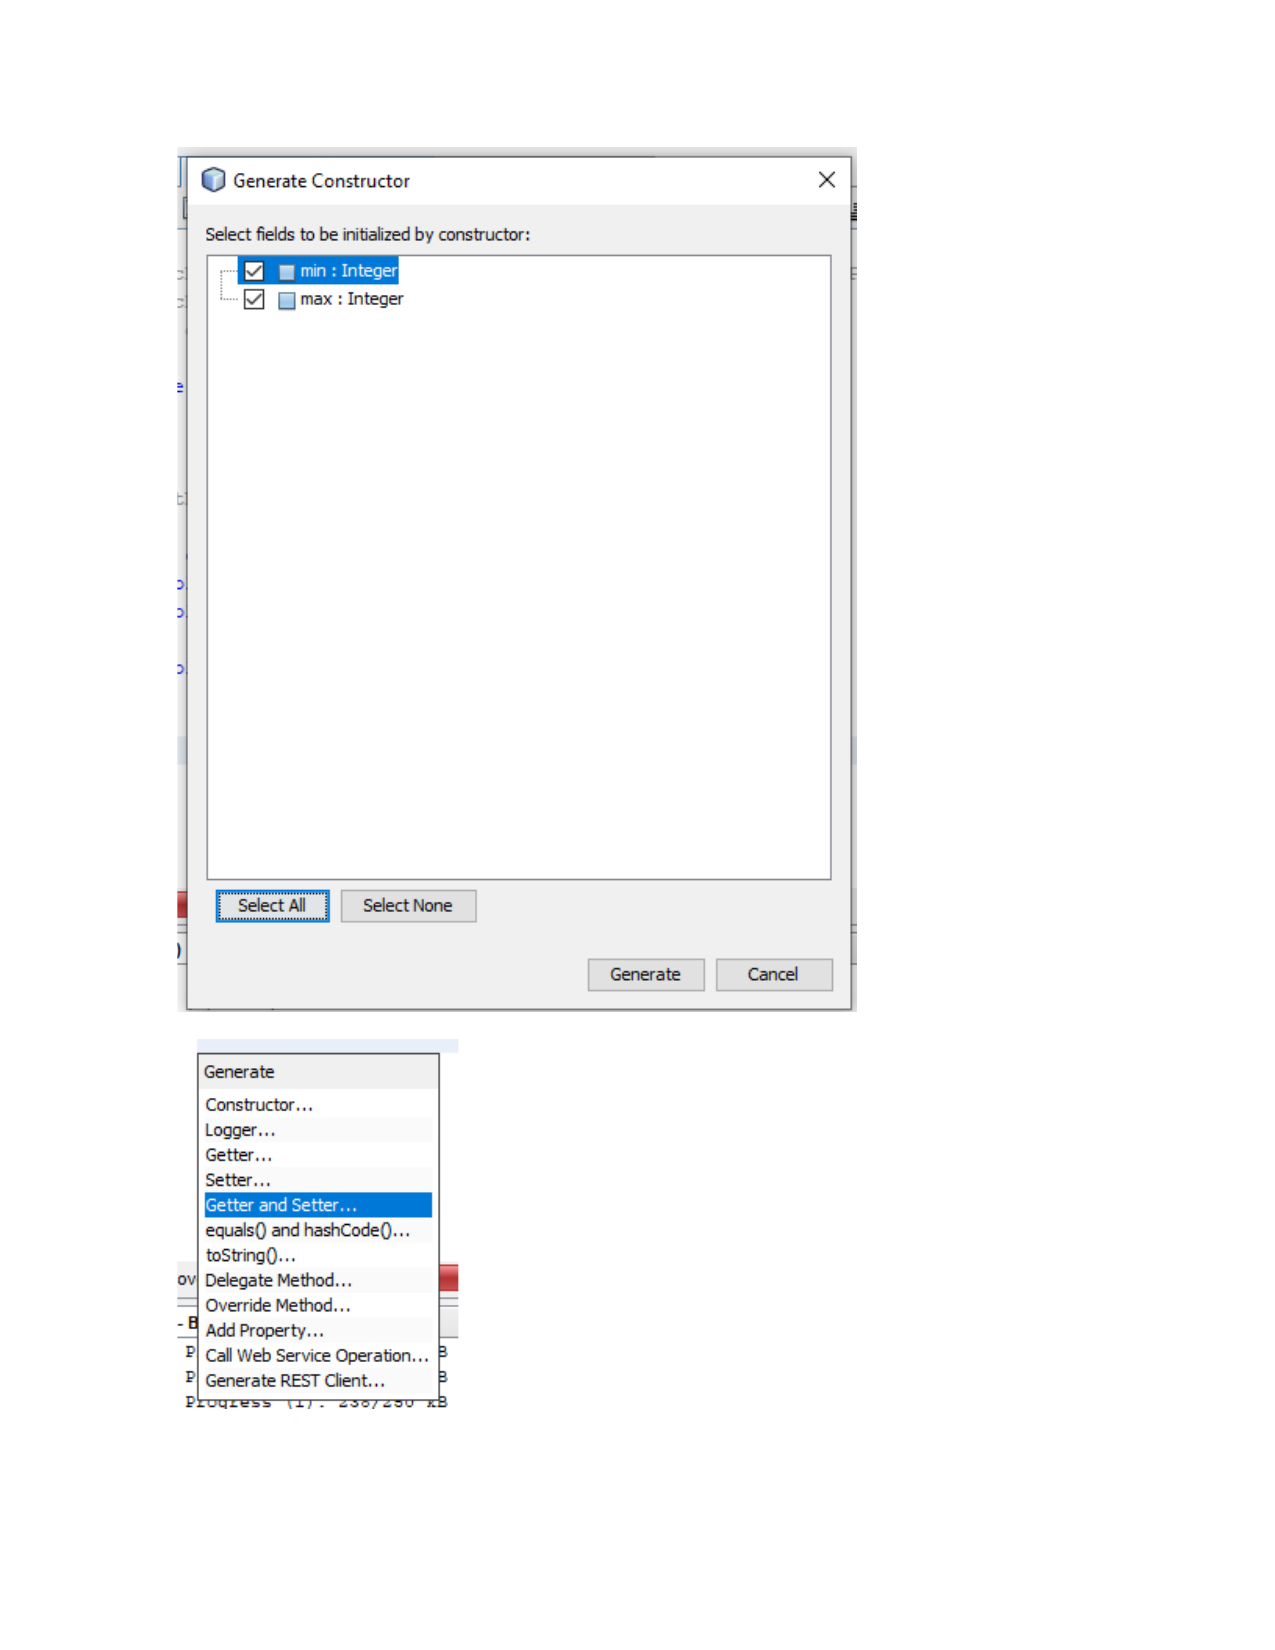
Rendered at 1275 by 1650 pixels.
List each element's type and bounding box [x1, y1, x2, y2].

picture [177, 1039, 459, 1409]
picture [177, 147, 857, 1012]
